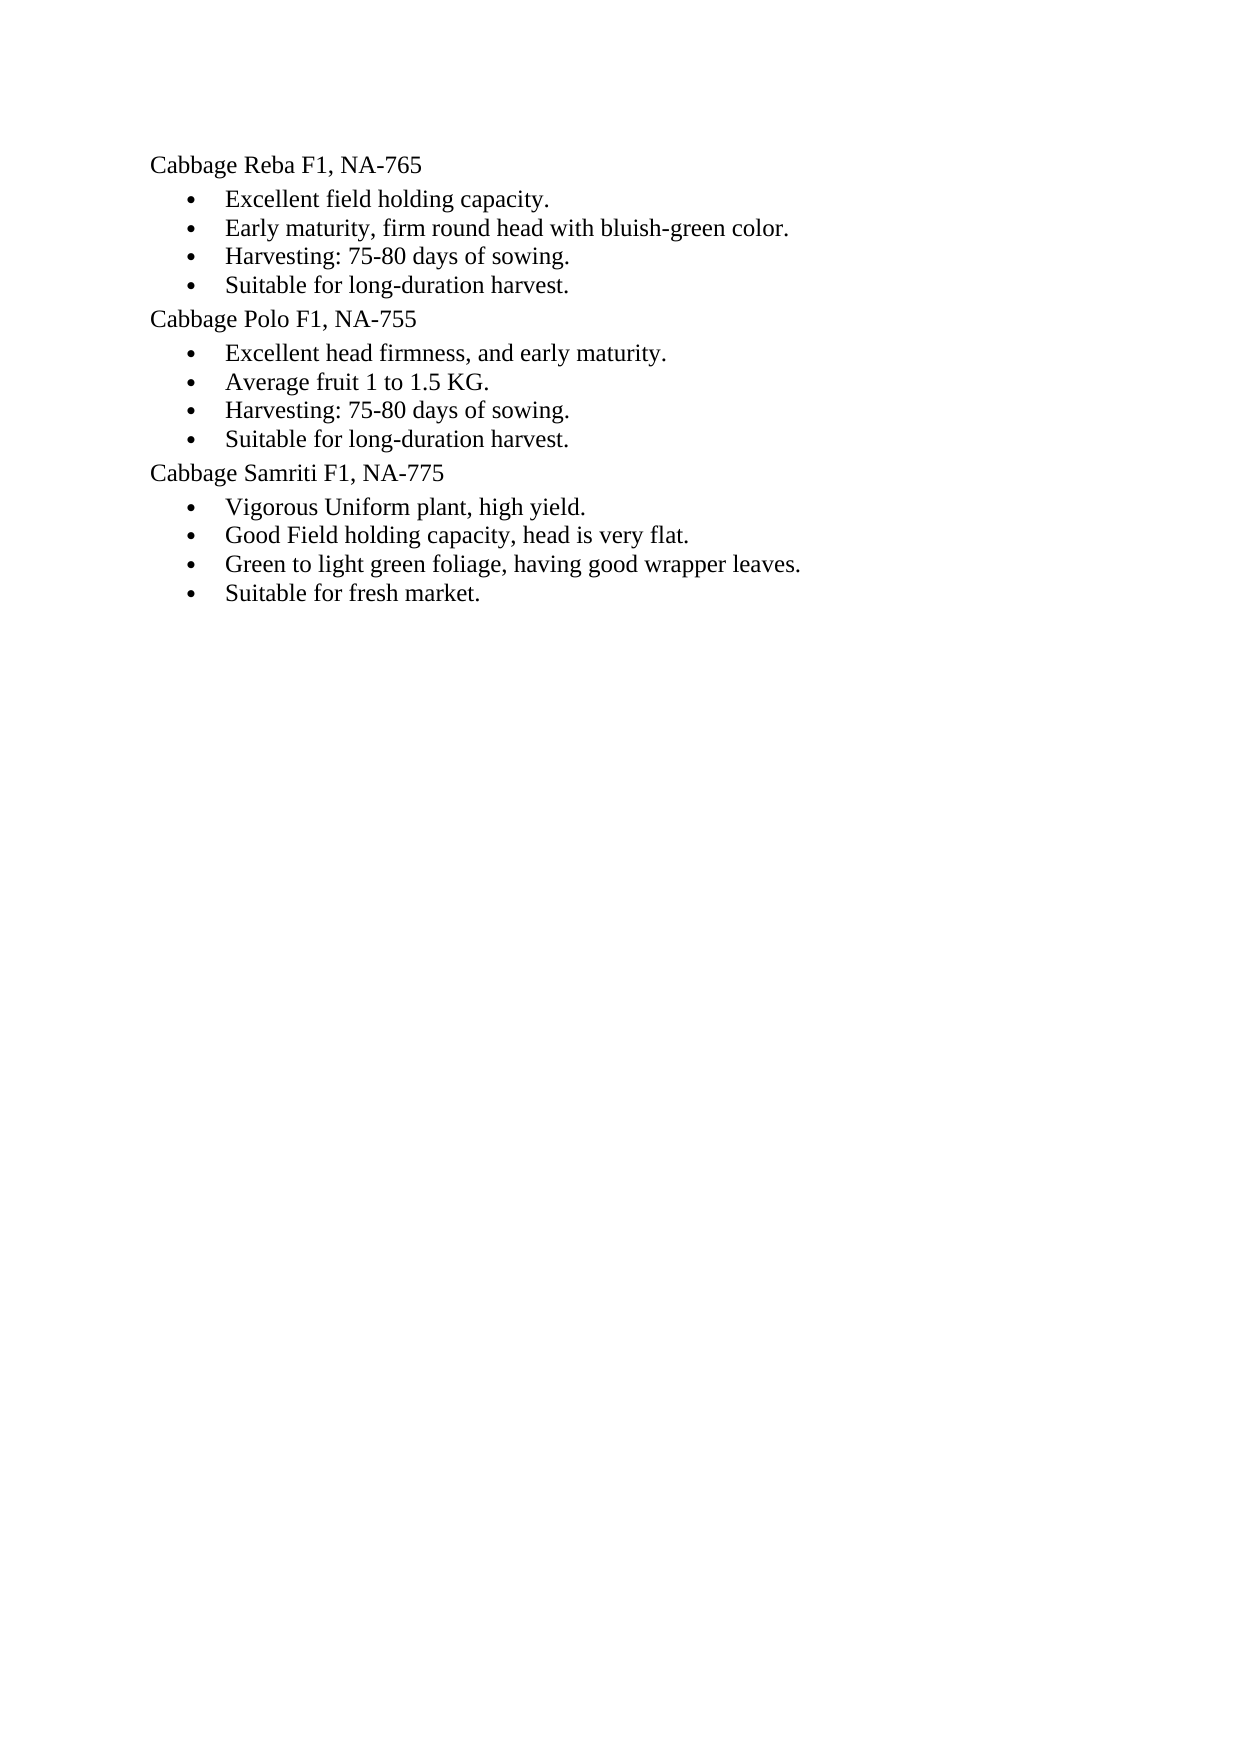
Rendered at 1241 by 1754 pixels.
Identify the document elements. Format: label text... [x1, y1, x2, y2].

list Green to light green foliage, having good wrapper leaves. [187, 549, 1090, 578]
list Harvesting: 75-80 days of sowing. [187, 395, 1090, 424]
list Early maturity, firm round head with bluish-green color. [187, 213, 1090, 241]
list Suitable for long-duration harvest. [187, 424, 1090, 453]
list Suitable for long-duration harvest. [187, 270, 1090, 299]
list Harvesting: 75-80 days of sowing. [187, 241, 1090, 270]
text Cabbage Reba F1, NA-765 [150, 150, 1090, 179]
list Average fruit 1 to 1.5 KG. [187, 367, 1090, 395]
text Cabbage Samriti F1, NA-775 [150, 458, 1090, 487]
list Excellent head firmness, and early maturity. [187, 338, 1090, 367]
list Good Field holding capacity, head is very flat. [187, 521, 1090, 549]
text Cabbage Polo F1, NA-755 [150, 304, 1090, 333]
list Vigorous Uniform plant, high yield. [187, 492, 1090, 521]
list Suitable for fresh market. [187, 578, 1090, 607]
list Excellent field holding capacity. [187, 184, 1090, 213]
